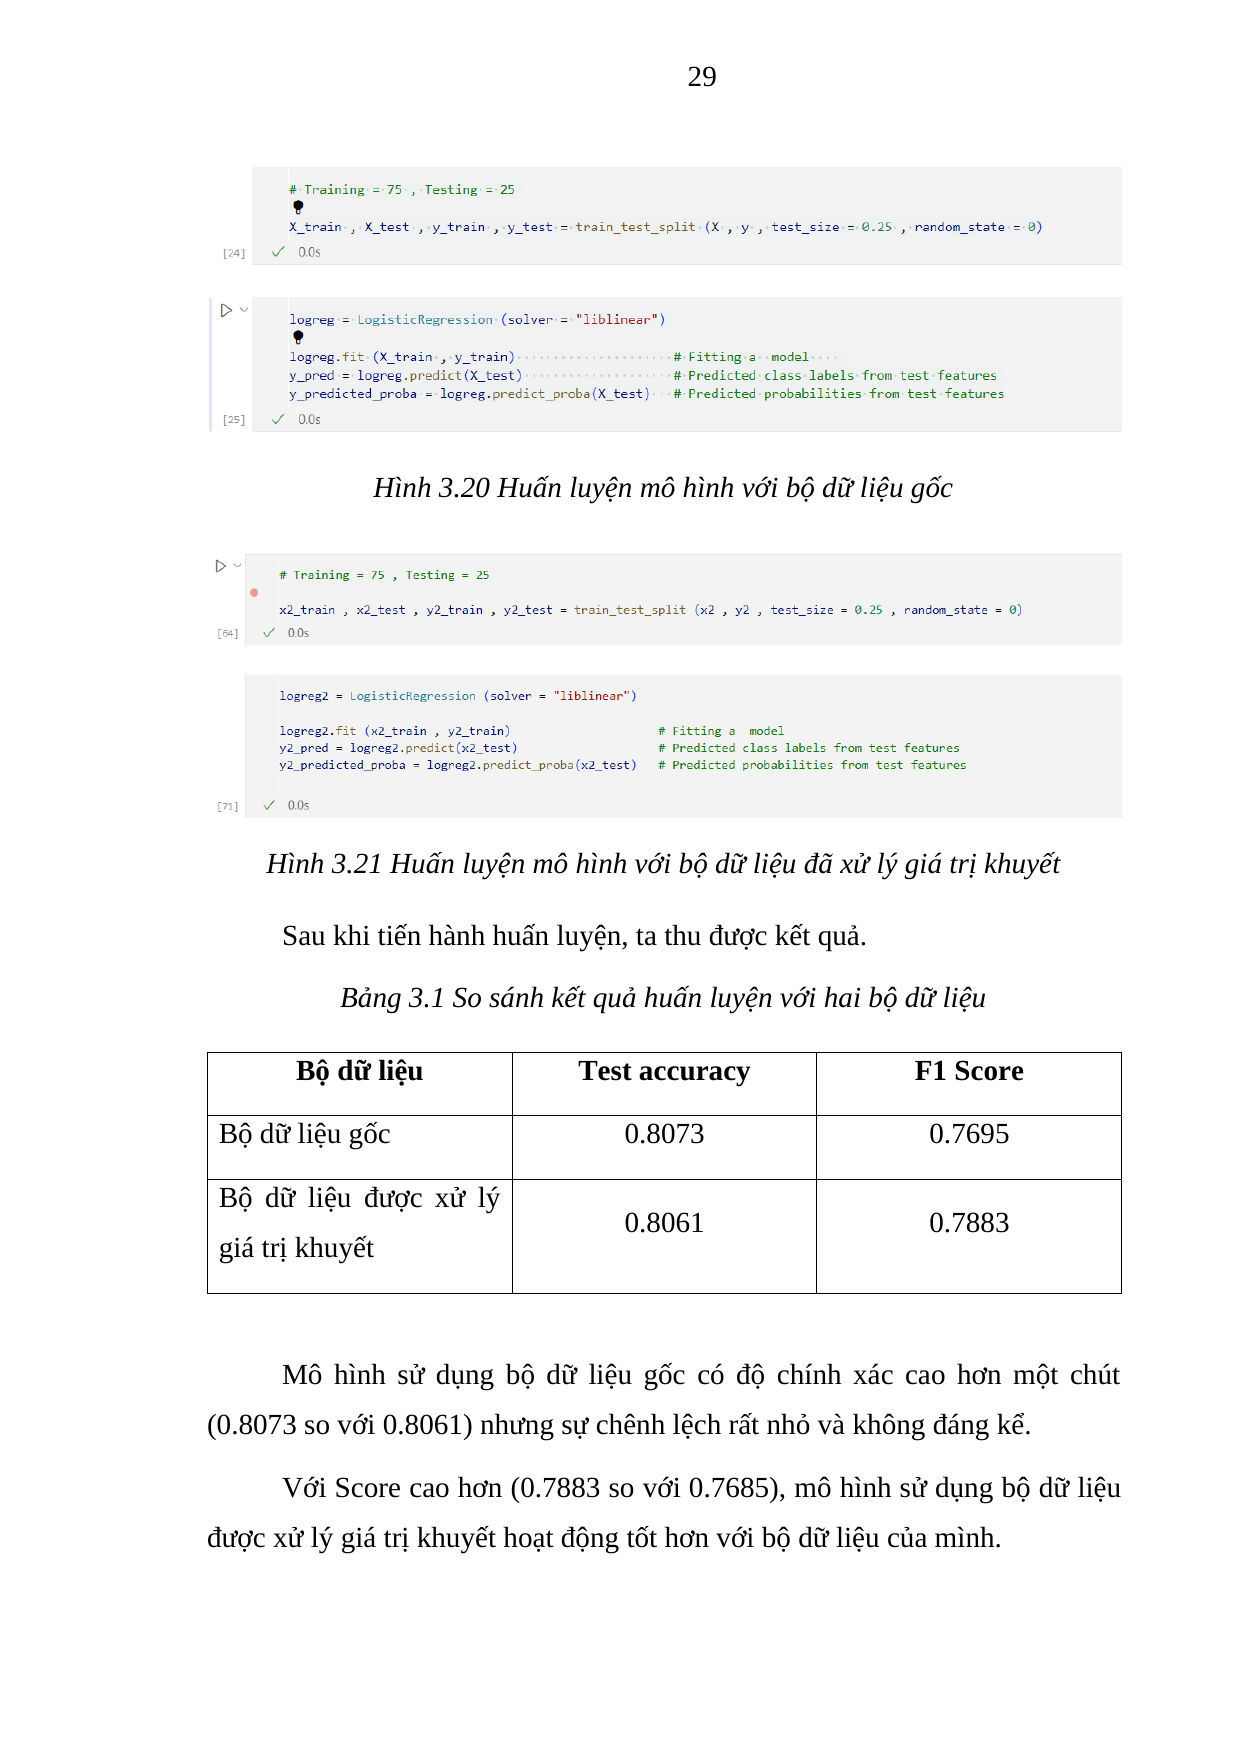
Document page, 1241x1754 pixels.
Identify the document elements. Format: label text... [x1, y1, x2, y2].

text Mô hình sử dụng bộ dữ liệu gốc có độ chính xác cao hơn một chút (0.8073 so với 0.8061) nhưng sự chênh lệch rất nhỏ và không đáng kể. [207, 1357, 1122, 1441]
table_cell 0.7883 [817, 1180, 1121, 1293]
table_header F1 Score [817, 1053, 1121, 1115]
picture [206, 541, 1123, 818]
table_header Bộ dữ liệu [208, 1053, 512, 1115]
table_cell Bộ dữ liệu được xử lý giá trị khuyết [208, 1180, 512, 1293]
text Với Score cao hơn (0.7883 so với 0.7685), mô hình sử dụng bộ dữ liệu được xử lý giá trị khuyết hoạt động tốt hơn với bộ dữ liệu của mình. [207, 1470, 1122, 1554]
table_header Test accuracy [513, 1053, 816, 1115]
text Bảng 3.1 So sánh kết quả huấn luyện với hai bộ dữ liệu [207, 981, 1122, 1014]
picture [206, 147, 1123, 442]
table_cell Bộ dữ liệu gốc [208, 1116, 512, 1179]
table_cell 0.7695 [817, 1116, 1121, 1179]
text Sau khi tiến hành huấn luyện, ta thu được kết quả. [207, 918, 1122, 951]
table_cell 0.8061 [513, 1180, 816, 1293]
table_cell 0.8073 [513, 1116, 816, 1179]
